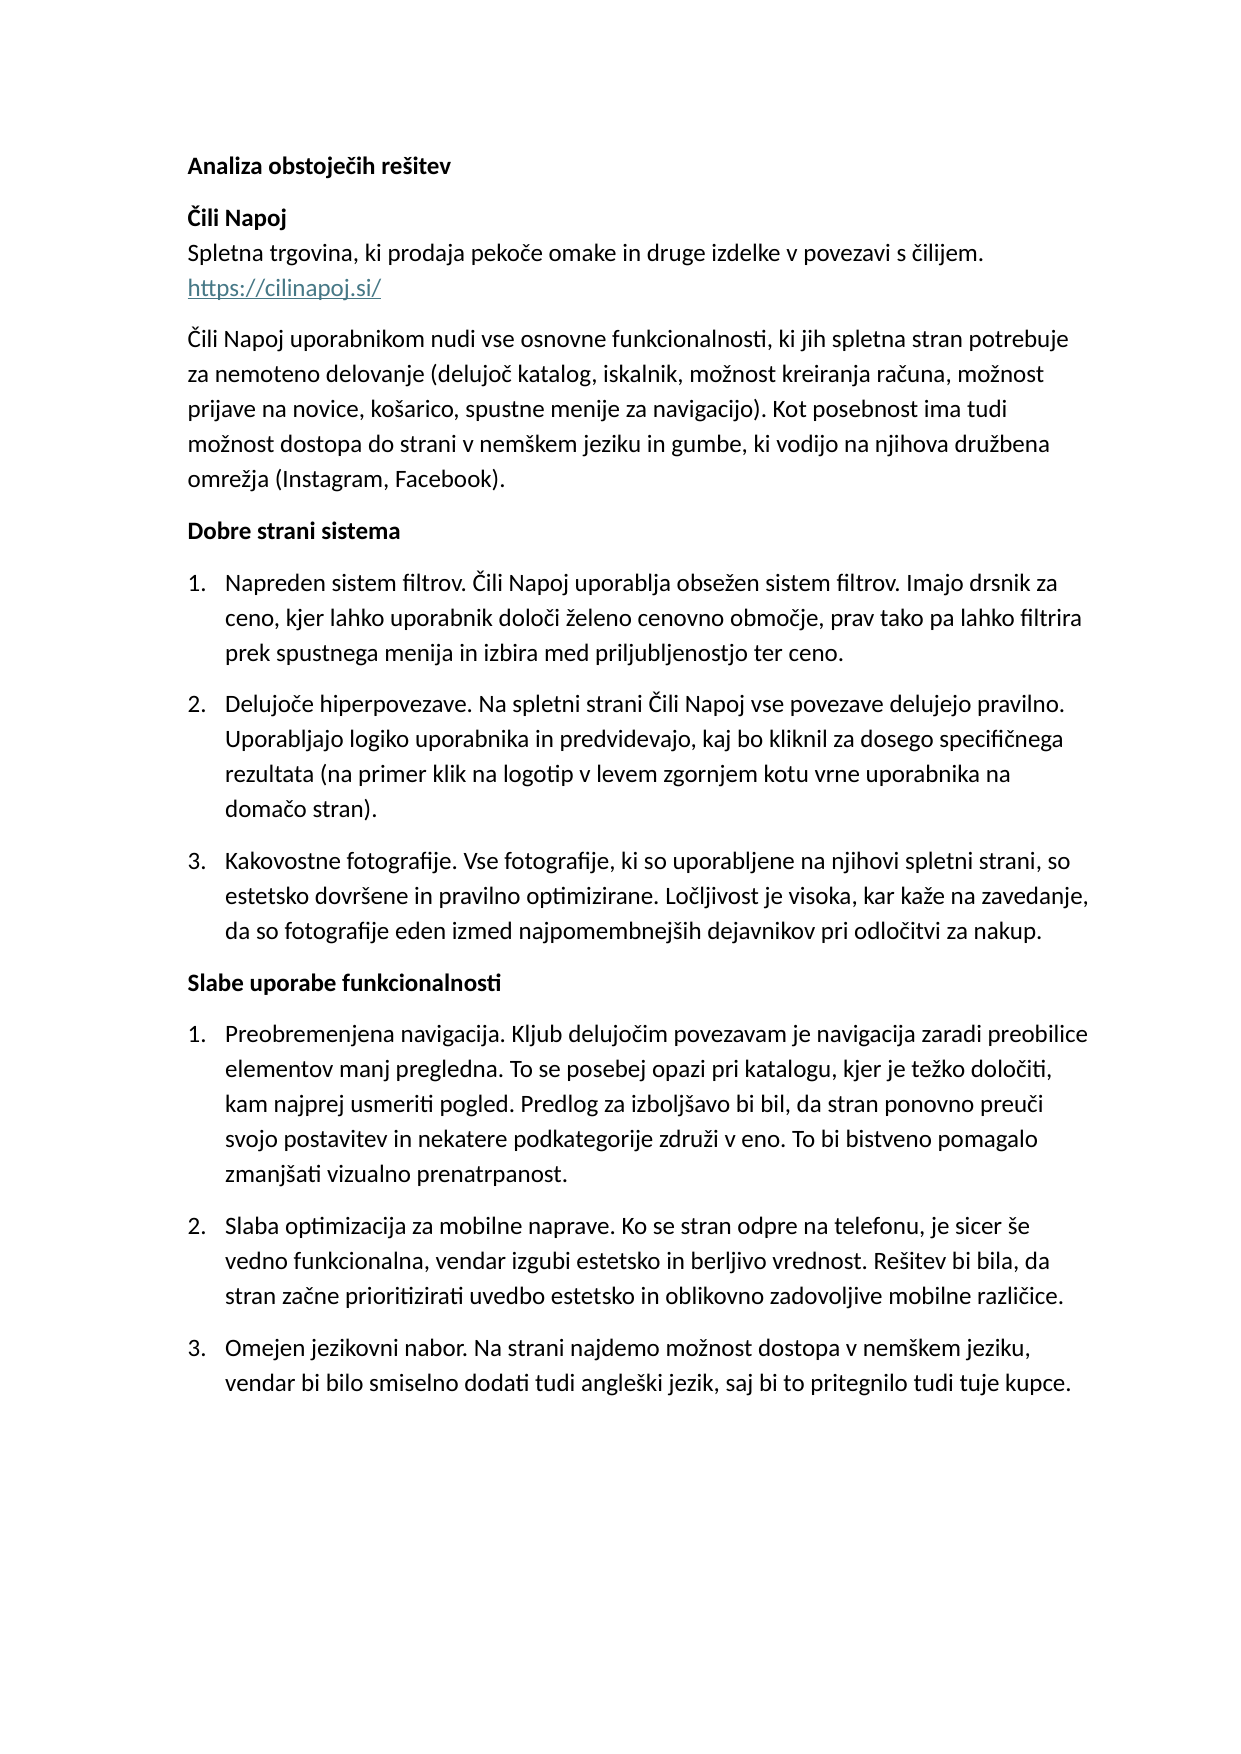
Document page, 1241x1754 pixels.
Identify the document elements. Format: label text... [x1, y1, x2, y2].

text Analiza obstoječih rešitev [187, 150, 1090, 181]
list Preobremenjena navigacija. Kljub delujočim povezavam je navigacija zaradi preobilice elementov manj pregledna. To se posebej opazi pri katalogu, kjer je težko določiti, kam najprej usmeriti pogled. Predlog za izboljšavo bi bil, da stran ponovno preuči svojo postavitev in nekatere podkategorije združi v eno. To bi bistveno pomagalo zmanjšati vizualno prenatrpanost. [187, 1018, 1090, 1189]
list Delujoče hiperpovezave. Na spletni strani Čili Napoj vse povezave delujejo pravilno. Uporabljajo logiko uporabnika in predvidevajo, kaj bo kliknil za dosego specifičnega rezultata (na primer klik na logotip v levem zgornjem kotu vrne uporabnika na domačo stran). [187, 688, 1090, 824]
list Omejen jezikovni nabor. Na strani najdemo možnost dostopa v nemškem jeziku, vendar bi bilo smiselno dodati tudi angleški jezik, saj bi to pritegnilo tudi tuje kupce. [187, 1332, 1090, 1397]
list Napreden sistem filtrov. Čili Napoj uporablja obsežen sistem filtrov. Imajo drsnik za ceno, kjer lahko uporabnik določi želeno cenovno območje, prav tako pa lahko filtrira prek spustnega menija in izbira med priljubljenostjo ter ceno. [187, 567, 1090, 667]
text Čili Napoj Spletna trgovina, ki prodaja pekoče omake in druge izdelke v povezavi s čilijem. https://cilinapoj.si/ [187, 202, 1090, 302]
text Čili Napoj uporabnikom nudi vse osnovne funkcionalnosti, ki jih spletna stran potrebuje za nemoteno delovanje (delujoč katalog, iskalnik, možnost kreiranja računa, možnost prijave na novice, košarico, spustne menije za navigacijo). Kot posebnost ima tudi možnost dostopa do strani v nemškem jeziku in gumbe, ki vodijo na njihova družbena omrežja (Instagram, Facebook). [187, 323, 1090, 494]
text Slabe uporabe funkcionalnosti [187, 967, 1090, 997]
list Kakovostne fotografije. Vse fotografije, ki so uporabljene na njihovi spletni strani, so estetsko dovršene in pravilno optimizirane. Ločljivost je visoka, kar kaže na zavedanje, da so fotografije eden izmed najpomembnejših dejavnikov pri odločitvi za nakup. [187, 845, 1090, 946]
list Slaba optimizacija za mobilne naprave. Ko se stran odpre na telefonu, je sicer še vedno funkcionalna, vendar izgubi estetsko in berljivo vrednost. Rešitev bi bila, da stran začne prioritizirati uvedbo estetsko in oblikovno zadovoljive mobilne različice. [187, 1210, 1090, 1311]
text Dobre strani sistema [187, 515, 1090, 546]
